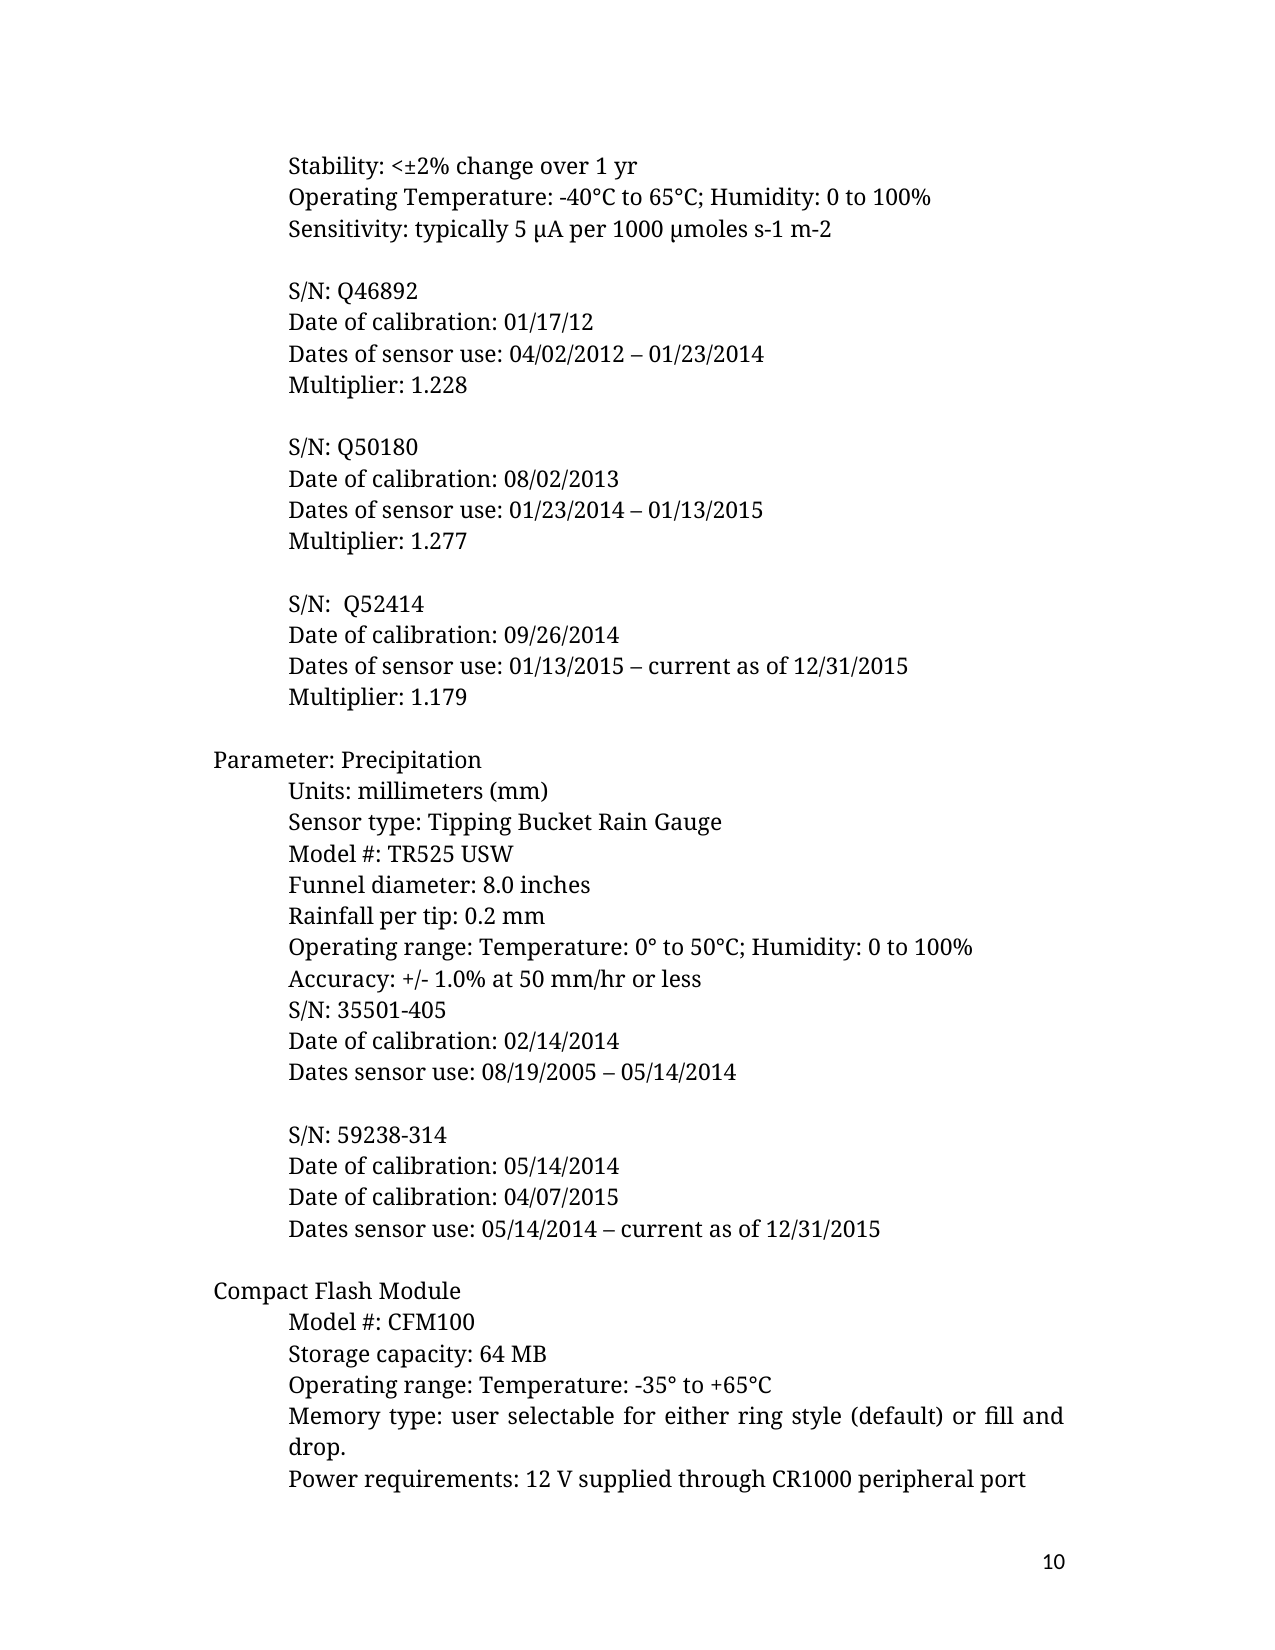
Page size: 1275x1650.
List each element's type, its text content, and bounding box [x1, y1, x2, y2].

text S/N: Q50180 [288, 431, 1065, 462]
text Date of calibration: 04/07/2015 [288, 1181, 1065, 1212]
text Units: millimeters (mm) [288, 775, 1065, 806]
text Operating Temperature: -40°C to 65°C; Humidity: 0 to 100% [288, 181, 1065, 212]
text S/N: 35501-405 [288, 994, 1065, 1025]
text Sensor type: Tipping Bucket Rain Gauge [288, 806, 1065, 837]
text Model #: TR525 USW [288, 837, 1065, 869]
text Compact Flash Module [213, 1275, 1065, 1306]
text Operating range: Temperature: 0° to 50°C; Humidity: 0 to 100% [288, 931, 1065, 962]
text Date of calibration: 01/17/12 [288, 306, 1065, 337]
text Dates of sensor use: 01/23/2014 – 01/13/2015 [288, 494, 1065, 525]
text Multiplier: 1.179 [288, 681, 1065, 712]
text Model #: CFM100 [288, 1306, 1065, 1337]
text Dates of sensor use: 04/02/2012 – 01/23/2014 [288, 337, 1065, 369]
text Multiplier: 1.228 [288, 369, 1065, 400]
text Funnel diameter: 8.0 inches [288, 869, 1065, 900]
text Parameter: Precipitation [213, 744, 1065, 775]
text S/N: 59238-314 [288, 1119, 1065, 1150]
text Sensitivity: typically 5 µA per 1000 µmoles s-1 m-2 [288, 212, 1065, 244]
text Date of calibration: 08/02/2013 [288, 462, 1065, 494]
text Power requirements: 12 V supplied through CR1000 peripheral port [288, 1462, 1065, 1494]
text S/N: Q46892 [288, 275, 1065, 306]
text Operating range: Temperature: -35° to +65°C [288, 1369, 1065, 1400]
text Multiplier: 1.277 [288, 525, 1065, 556]
text Memory type: user selectable for either ring style (default) or fill and drop. [288, 1400, 1065, 1462]
text S/N: Q52414 [288, 587, 1065, 619]
text Accuracy: +/- 1.0% at 50 mm/hr or less [288, 962, 1065, 994]
text Storage capacity: 64 MB [288, 1337, 1065, 1369]
text Date of calibration: 02/14/2014 [288, 1025, 1065, 1056]
text Date of calibration: 05/14/2014 [288, 1150, 1065, 1181]
text Date of calibration: 09/26/2014 [288, 619, 1065, 650]
text Dates sensor use: 05/14/2014 – current as of 12/31/2015 [288, 1212, 1065, 1244]
text Dates sensor use: 08/19/2005 – 05/14/2014 [288, 1056, 1065, 1087]
text Rainfall per tip: 0.2 mm [288, 900, 1065, 931]
text Dates of sensor use: 01/13/2015 – current as of 12/31/2015 [288, 650, 1065, 681]
text Stability: <±2% change over 1 yr [288, 150, 1065, 181]
